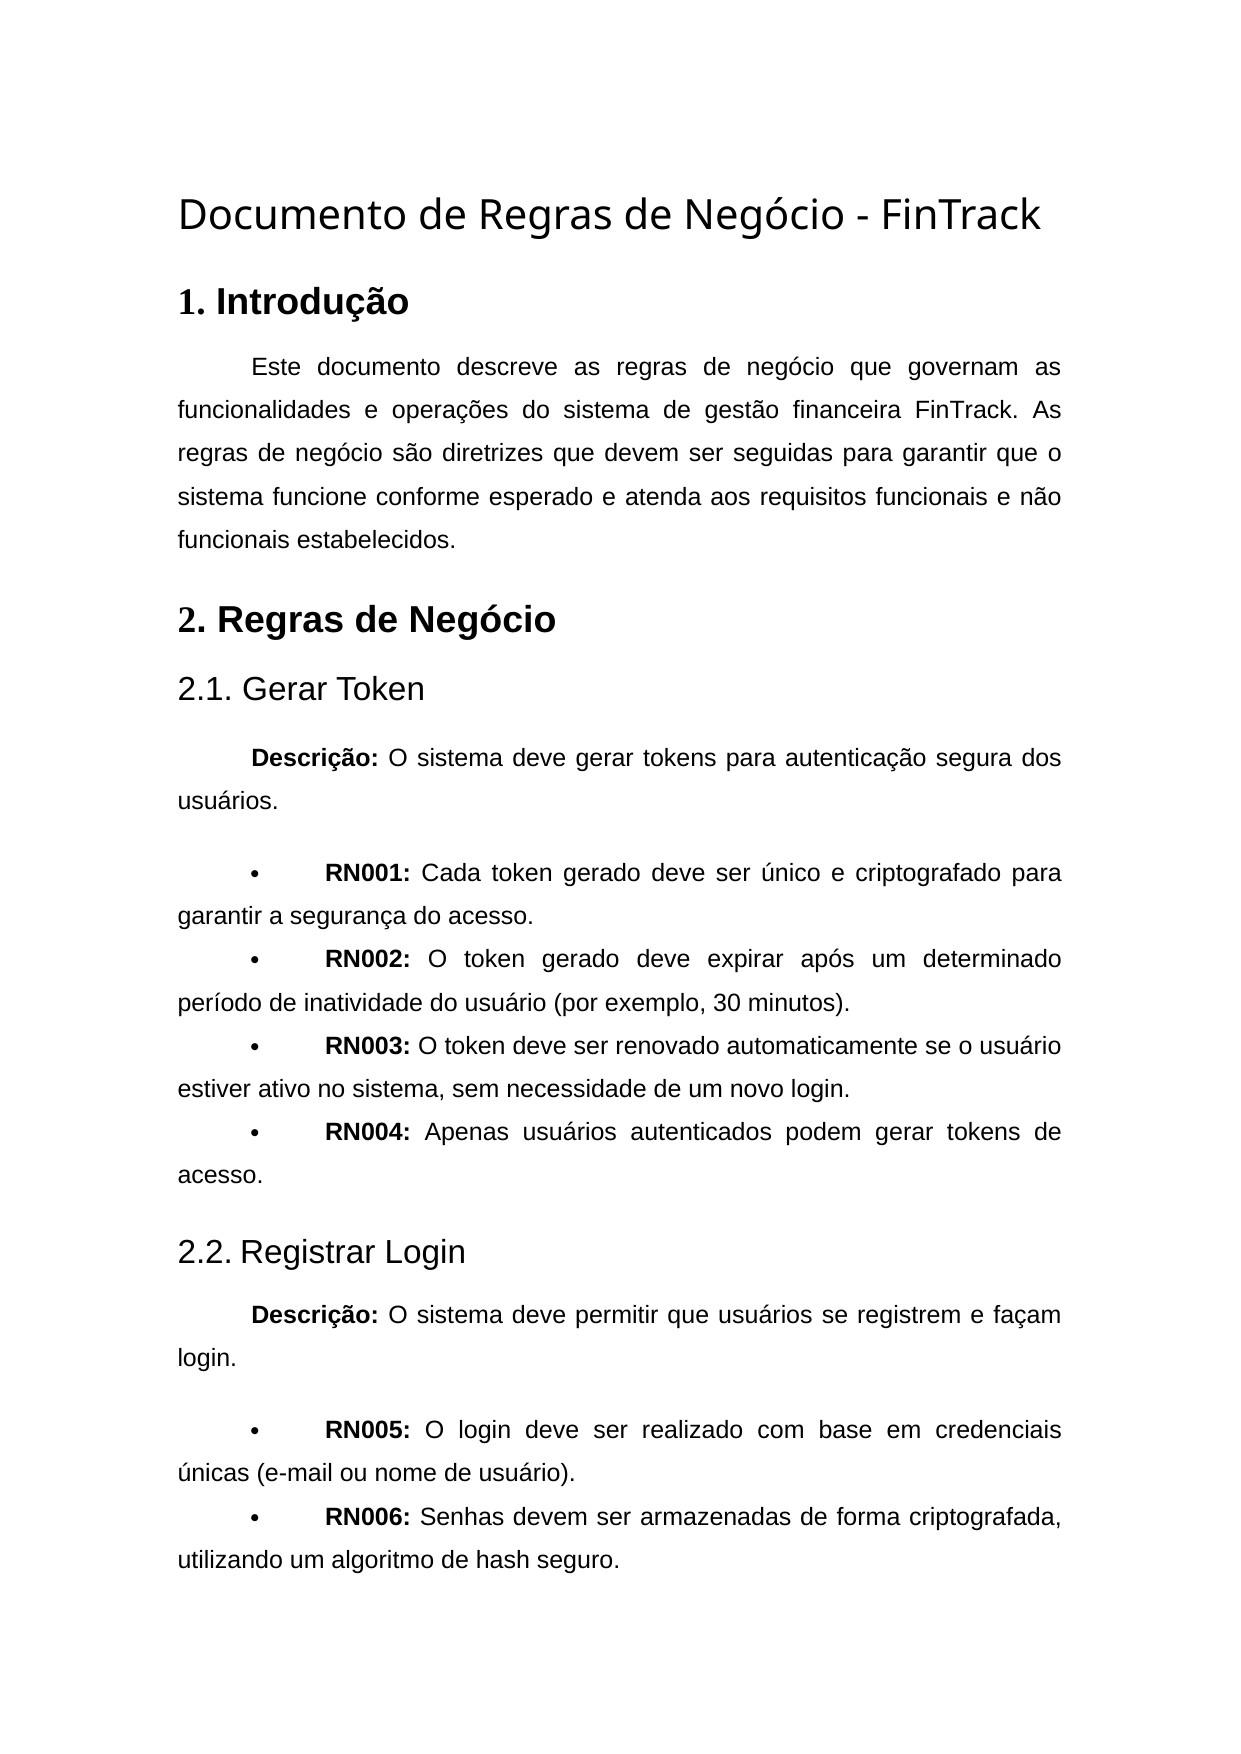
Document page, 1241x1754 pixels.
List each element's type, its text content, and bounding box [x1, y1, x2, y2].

list RN005: O login deve ser realizado com base em credenciais únicas (e-mail ou nome de usuário). [177, 1415, 1063, 1487]
list RN001: Cada token gerado deve ser único e criptografado para garantir a segurança do acesso. [177, 858, 1063, 930]
list RN003: O token deve ser renovado automaticamente se o usuário estiver ativo no sistema, sem necessidade de um novo login. [177, 1031, 1063, 1102]
text Descrição: O sistema deve permitir que usuários se registrem e façam login. [177, 1300, 1063, 1372]
text Este documento descreve as regras de negócio que governam as funcionalidades e operações do sistema de gestão financeira FinTrack. As regras de negócio são diretrizes que devem ser seguidas para garantir que o sistema funcione conforme esperado e atenda aos requisitos funcionais e não funcionais estabelecidos. [177, 352, 1063, 553]
text 1. Introdução [177, 279, 1063, 323]
text 2.2. Registrar Login [177, 1232, 1063, 1271]
list RN004: Apenas usuários autenticados podem gerar tokens de acesso. [177, 1117, 1063, 1189]
subtitle 2.1. Gerar Token [177, 669, 1063, 708]
list RN006: Senhas devem ser armazenadas de forma criptografada, utilizando um algoritmo de hash seguro. [177, 1502, 1063, 1573]
list RN002: O token gerado deve expirar após um determinado período de inatividade do usuário (por exemplo, 30 minutos). [177, 944, 1063, 1016]
text 2. Regras de Negócio [177, 597, 1063, 640]
subtitle Documento de Regras de Negócio - FinTrack [177, 185, 1063, 242]
text Descrição: O sistema deve gerar tokens para autenticação segura dos usuários. [177, 743, 1063, 814]
